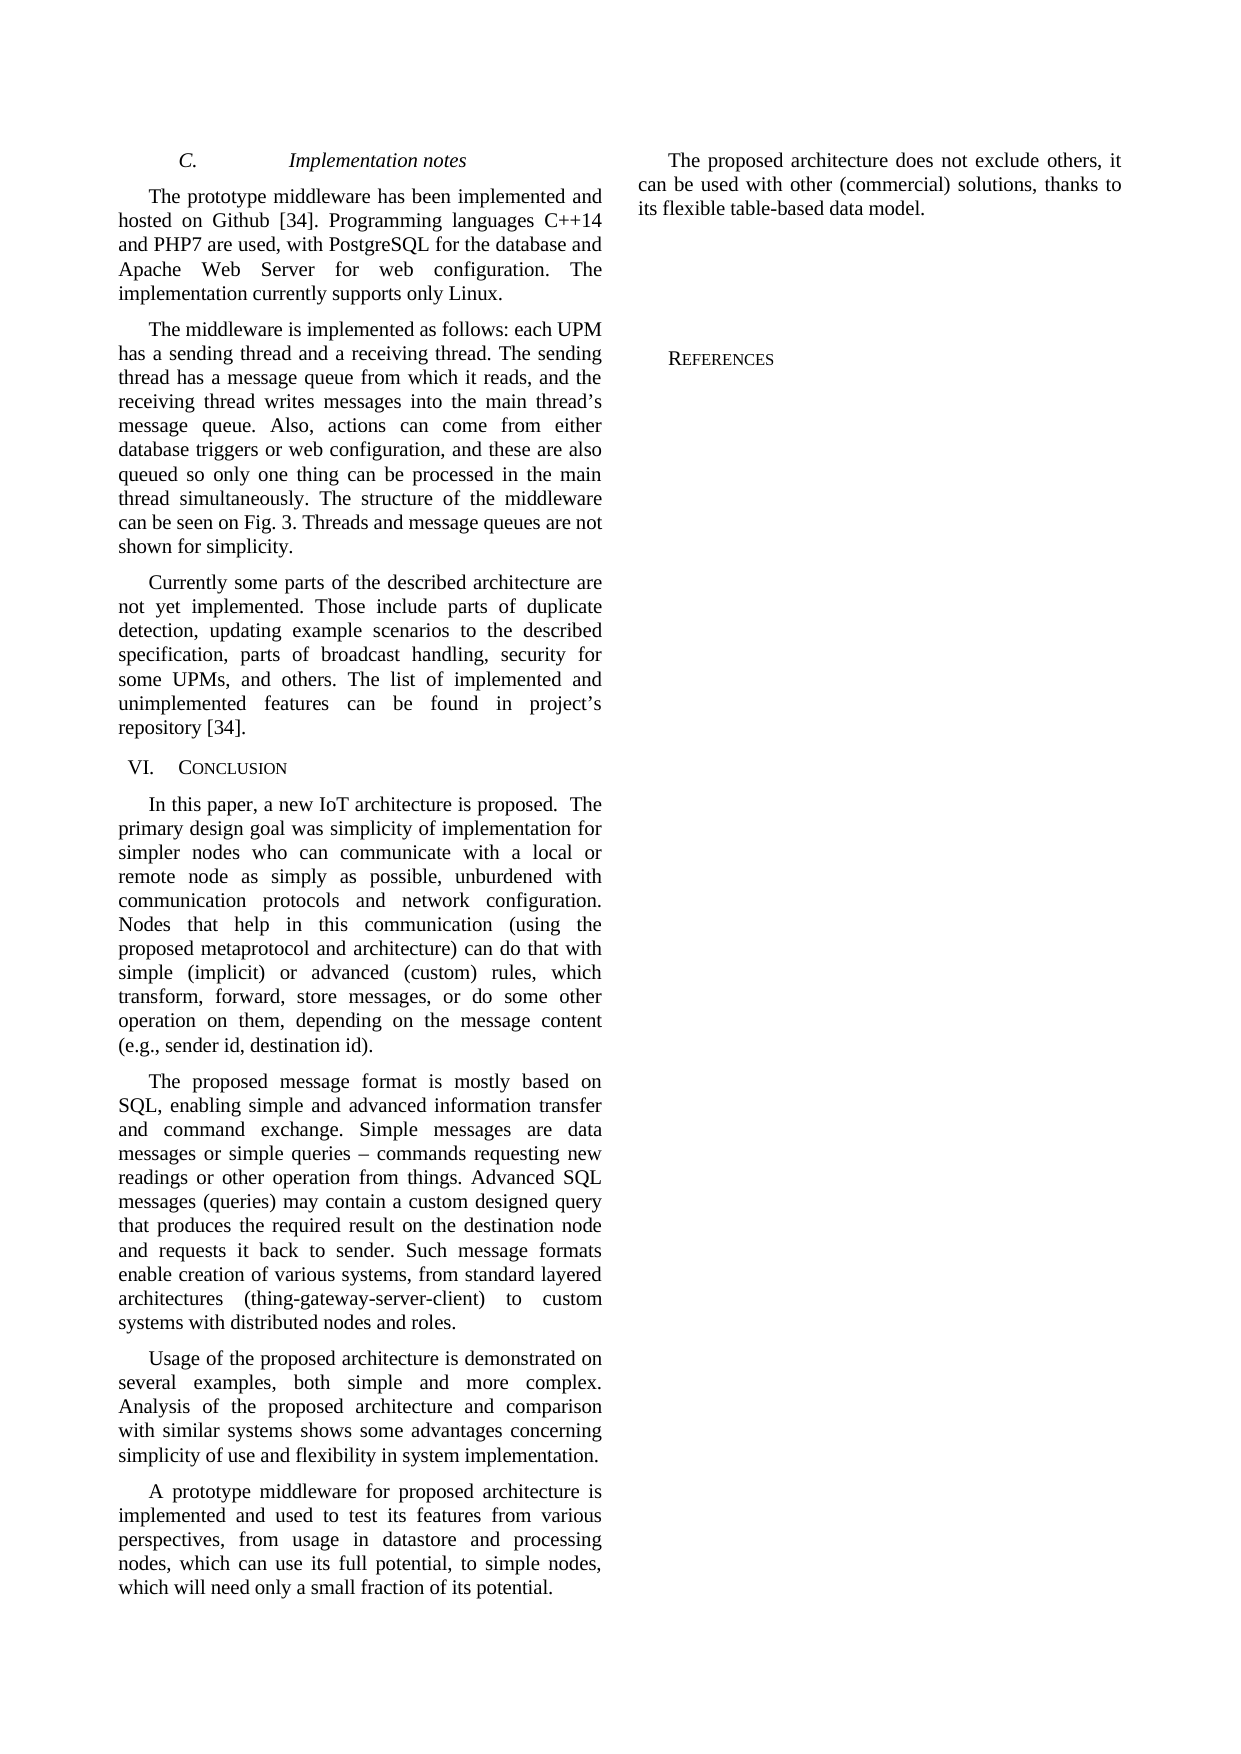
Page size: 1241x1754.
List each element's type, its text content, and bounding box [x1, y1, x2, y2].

text The middleware is implemented as follows: each UPM has a sending thread and a receiving thread. The sending thread has a message queue from which it reads, and the receiving thread writes messages into the main thread’s message queue. Also, actions can come from either database triggers or web configuration, and these are also queued so only one thing can be processed in the main thread simultaneously. The structure of the middleware can be seen on Fig. 3. Threads and message queues are not shown for simplicity. [118, 317, 602, 558]
text The proposed message format is mostly based on SQL, enabling simple and advanced information transfer and command exchange. Simple messages are data messages or simple queries – commands requesting new readings or other operation from things. Advanced SQL messages (queries) may contain a custom designed query that produces the required result on the destination node and requests it back to sender. Such message formats enable creation of various systems, from standard layered architectures (thing-gateway-server-client) to custom systems with distributed nodes and roles. [118, 1069, 602, 1334]
text In this paper, a new IoT architecture is proposed. The primary design goal was simplicity of implementation for simpler nodes who can communicate with a local or remote node as simply as possible, unburdened with communication protocols and network configuration. Nodes that help in this communication (using the proposed metaprotocol and architecture) can do that with simple (implicit) or advanced (custom) rules, which transform, forward, store messages, or do some other operation on them, depending on the message content (e.g., sender id, destination id). [118, 792, 602, 1057]
text A prototype middleware for proposed architecture is implemented and used to test its features from various perspectives, from usage in datastore and processing nodes, which can use its full potential, to simple nodes, which will need only a small fraction of its potential. [118, 1479, 602, 1599]
subtitle Conclusion [118, 755, 602, 779]
subtitle Implementation notes [148, 148, 602, 172]
text Currently some parts of the described architecture are not yet implemented. Those include parts of duplicate detection, updating example scenarios to the described specification, parts of broadcast handling, security for some UPMs, and others. The list of implemented and unimplemented features can be found in project’s repository [34]. [118, 570, 602, 739]
text Usage of the proposed architecture is demonstrated on several examples, both simple and more complex. Analysis of the proposed architecture and comparison with similar systems shows some advantages concerning simplicity of use and flexibility in system implementation. [118, 1346, 602, 1467]
subtitle References [638, 346, 1122, 370]
text The prototype middleware has been implemented and hosted on Github [34]. Programming languages C++14 and PHP7 are used, with PostgreSQL for the database and Apache Web Server for web configuration. The implementation currently supports only Linux. [118, 184, 602, 304]
text The proposed architecture does not exclude others, it can be used with other (commercial) solutions, thanks to its flexible table-based data model. [638, 148, 1122, 220]
